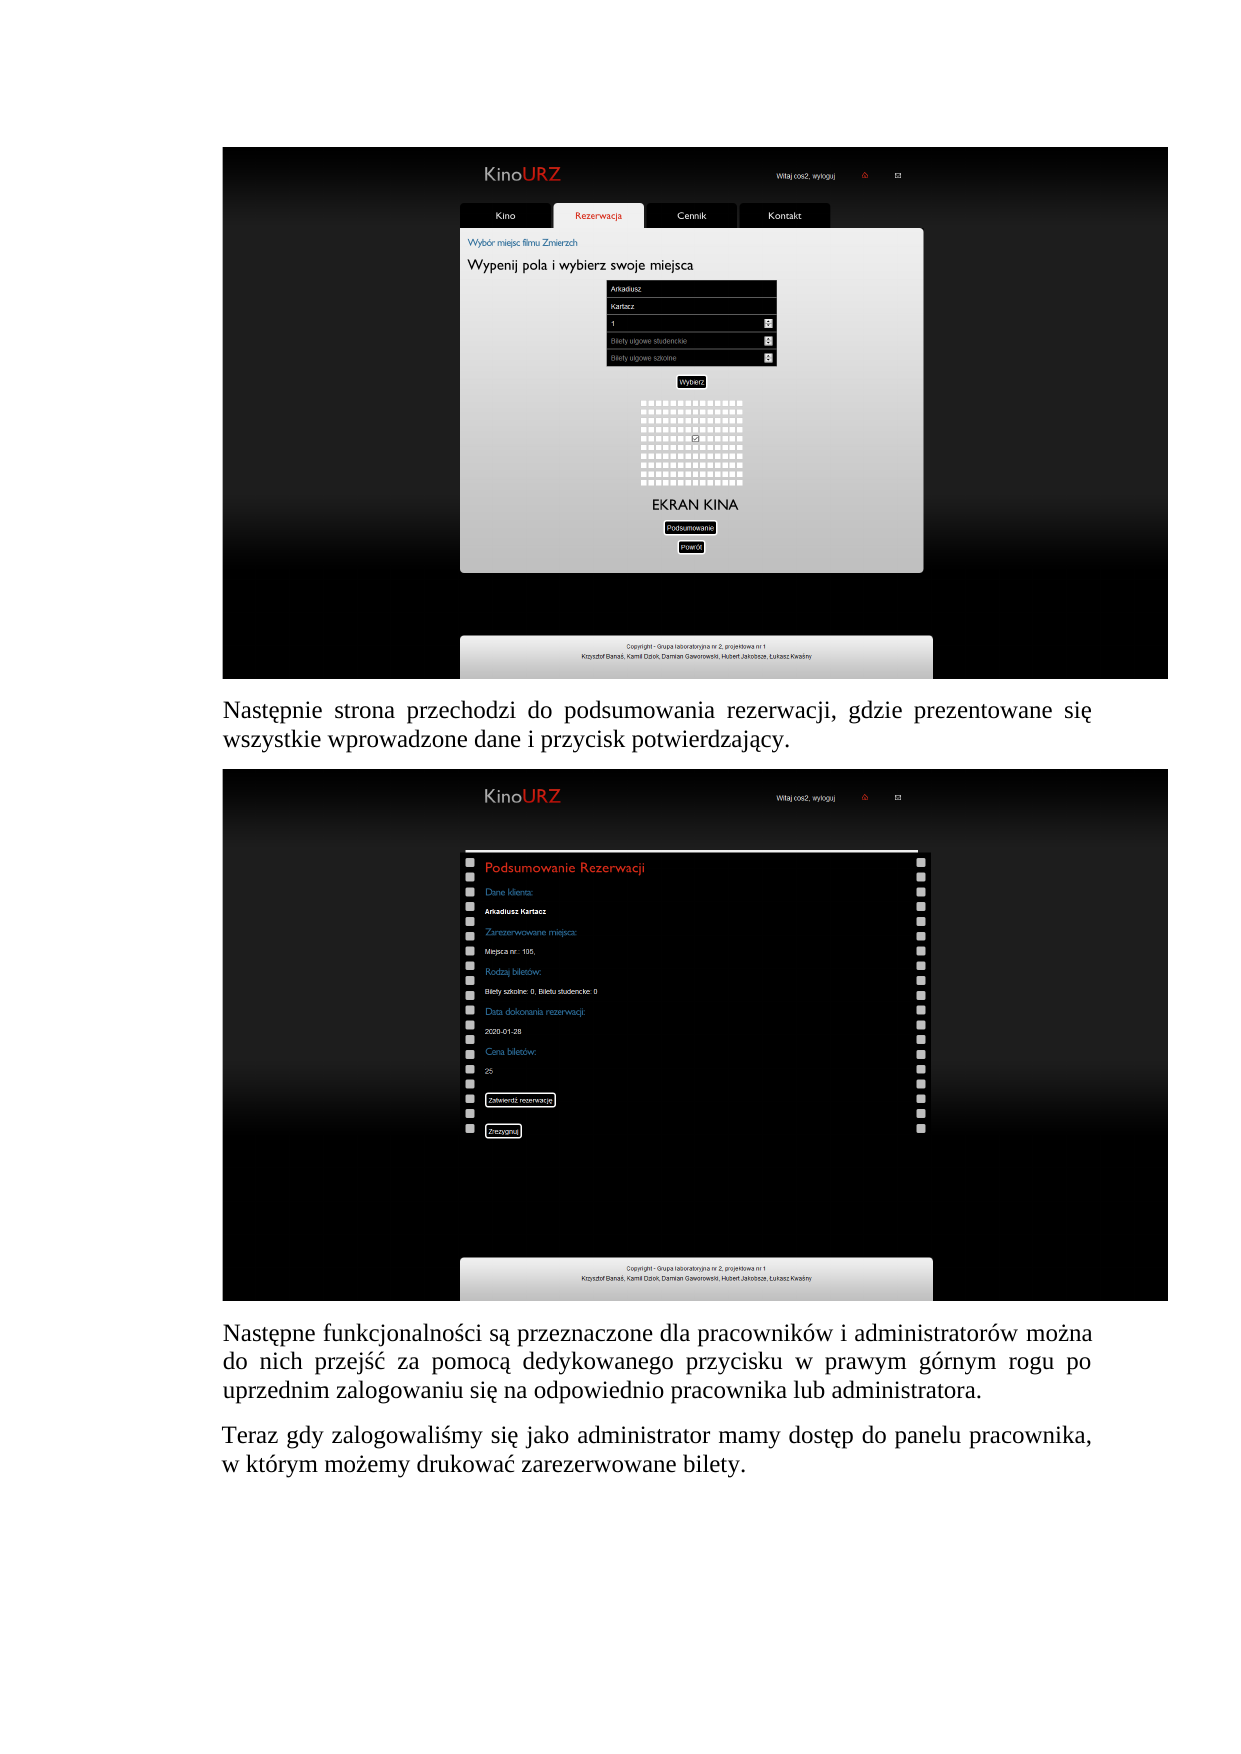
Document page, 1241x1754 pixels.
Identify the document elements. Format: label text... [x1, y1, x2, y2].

text Następnie strona przechodzi do podsumowania rezerwacji, gdzie prezentowane się wszystkie wprowadzone dane i przycisk potwierdzający. [223, 696, 1093, 753]
picture [222, 147, 1168, 679]
text Teraz gdy zalogowaliśmy się jako administrator mamy dostęp do panelu pracownika, w którym możemy drukować zarezerwowane bilety. [221, 1421, 1093, 1478]
picture [222, 769, 1168, 1301]
text Następne funkcjonalności są przeznaczone dla pracowników i administratorów można do nich przejść za pomocą dedykowanego przycisku w prawym górnym rogu po uprzednim zalogowaniu się na odpowiednio pracownika lub administratora. [223, 1318, 1093, 1404]
